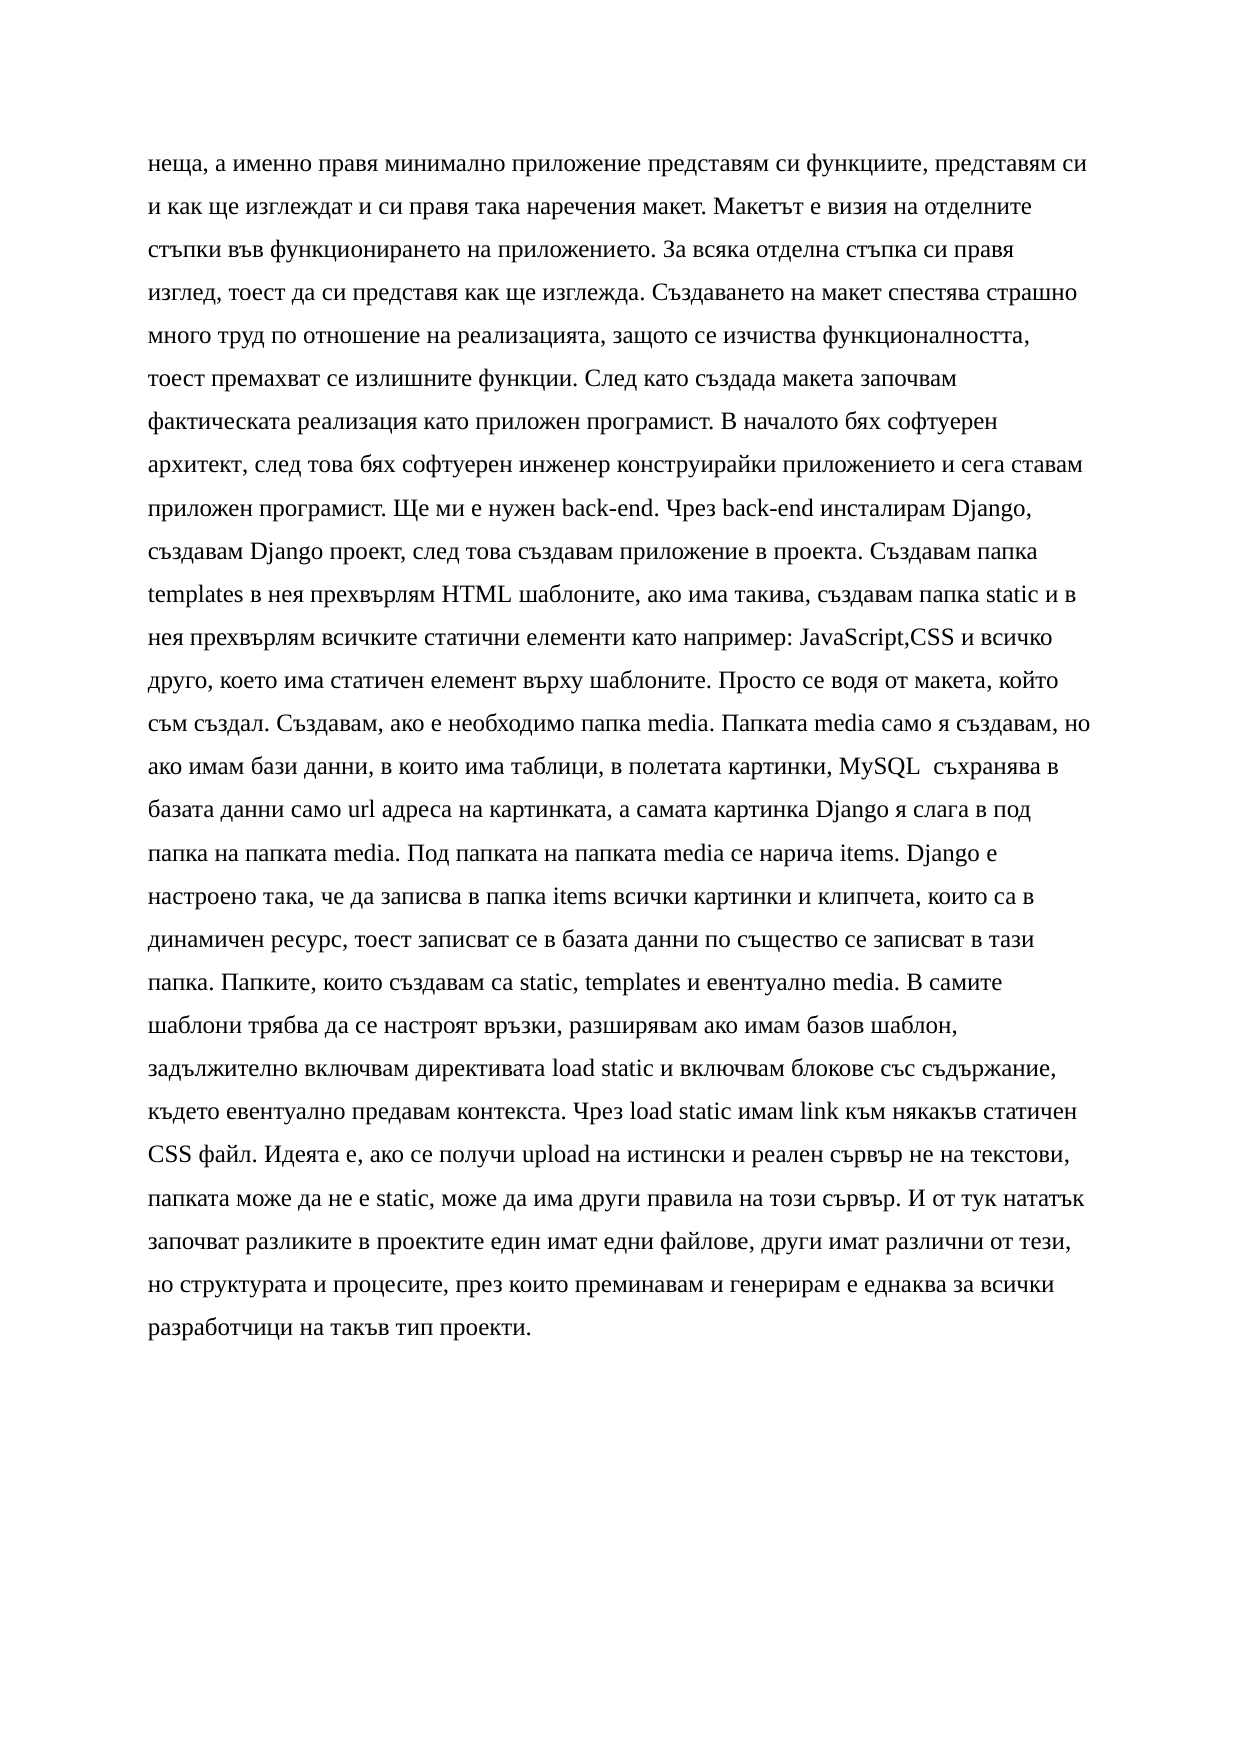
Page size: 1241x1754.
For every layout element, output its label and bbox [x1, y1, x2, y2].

text [148, 148, 1093, 1341]
